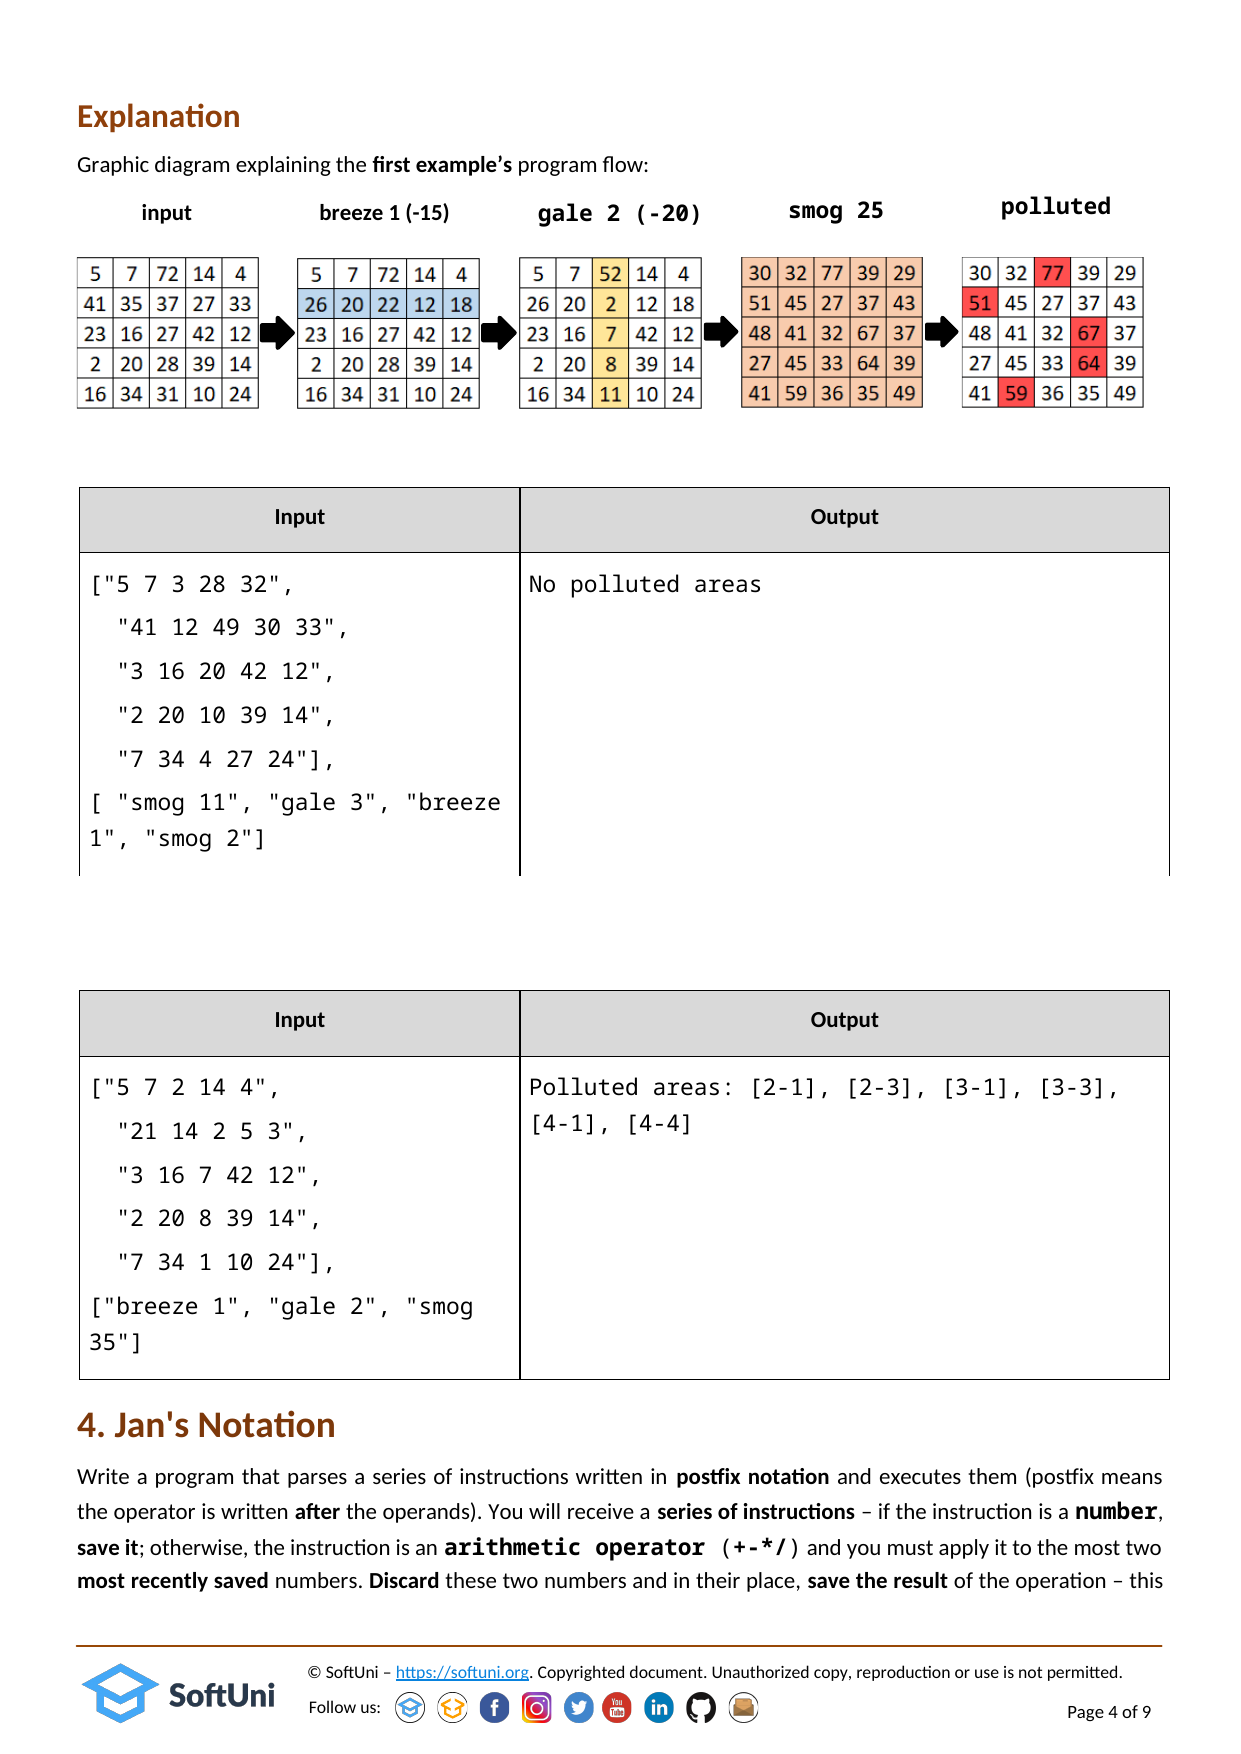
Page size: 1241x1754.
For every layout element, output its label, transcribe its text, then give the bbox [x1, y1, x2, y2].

picture [644, 1714, 653, 1723]
picture [741, 257, 924, 409]
picture [437, 1692, 468, 1723]
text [77, 1462, 1163, 1594]
table_header Output [521, 991, 1169, 1056]
picture [519, 257, 704, 409]
picture [522, 1692, 552, 1723]
table_header Output [521, 488, 1169, 552]
table_header Input [80, 991, 519, 1056]
table_header Input [80, 488, 519, 552]
picture [728, 1692, 759, 1723]
picture [602, 1692, 632, 1723]
picture [296, 257, 482, 409]
picture [395, 1692, 425, 1723]
picture [76, 257, 259, 409]
picture [479, 1692, 510, 1723]
picture [665, 1714, 674, 1723]
subtitle Jan's Notation [77, 1401, 1163, 1447]
table_cell No polluted areas [521, 553, 1169, 876]
picture [644, 1692, 653, 1701]
picture [75, 1658, 281, 1729]
text Graphic diagram explaining the first example’s program flow: [77, 151, 1163, 178]
table_cell ["5 7 3 28 32", "41 12 49 30 33", "3 16 20 42 12", "2 20 10 39 14", "7 34 4 27 24"], [ "smog 11", "gale 3", "breeze 1", "smog 2"] [80, 553, 519, 876]
picture [686, 1692, 716, 1723]
picture [658, 1705, 667, 1714]
picture [564, 1692, 594, 1723]
picture [665, 1692, 674, 1701]
table_cell ["5 7 2 14 4", "21 14 2 5 3", "3 16 7 42 12", "2 20 8 39 14", "7 34 1 10 24"], ["breeze 1", "gale 2", "smog 35"] [80, 1057, 519, 1379]
text Explanation [77, 95, 1163, 136]
picture [961, 257, 1145, 409]
table_cell Polluted areas: [2-1], [2-3], [3-1], [3-3], [4-1], [4-4] [521, 1057, 1169, 1379]
